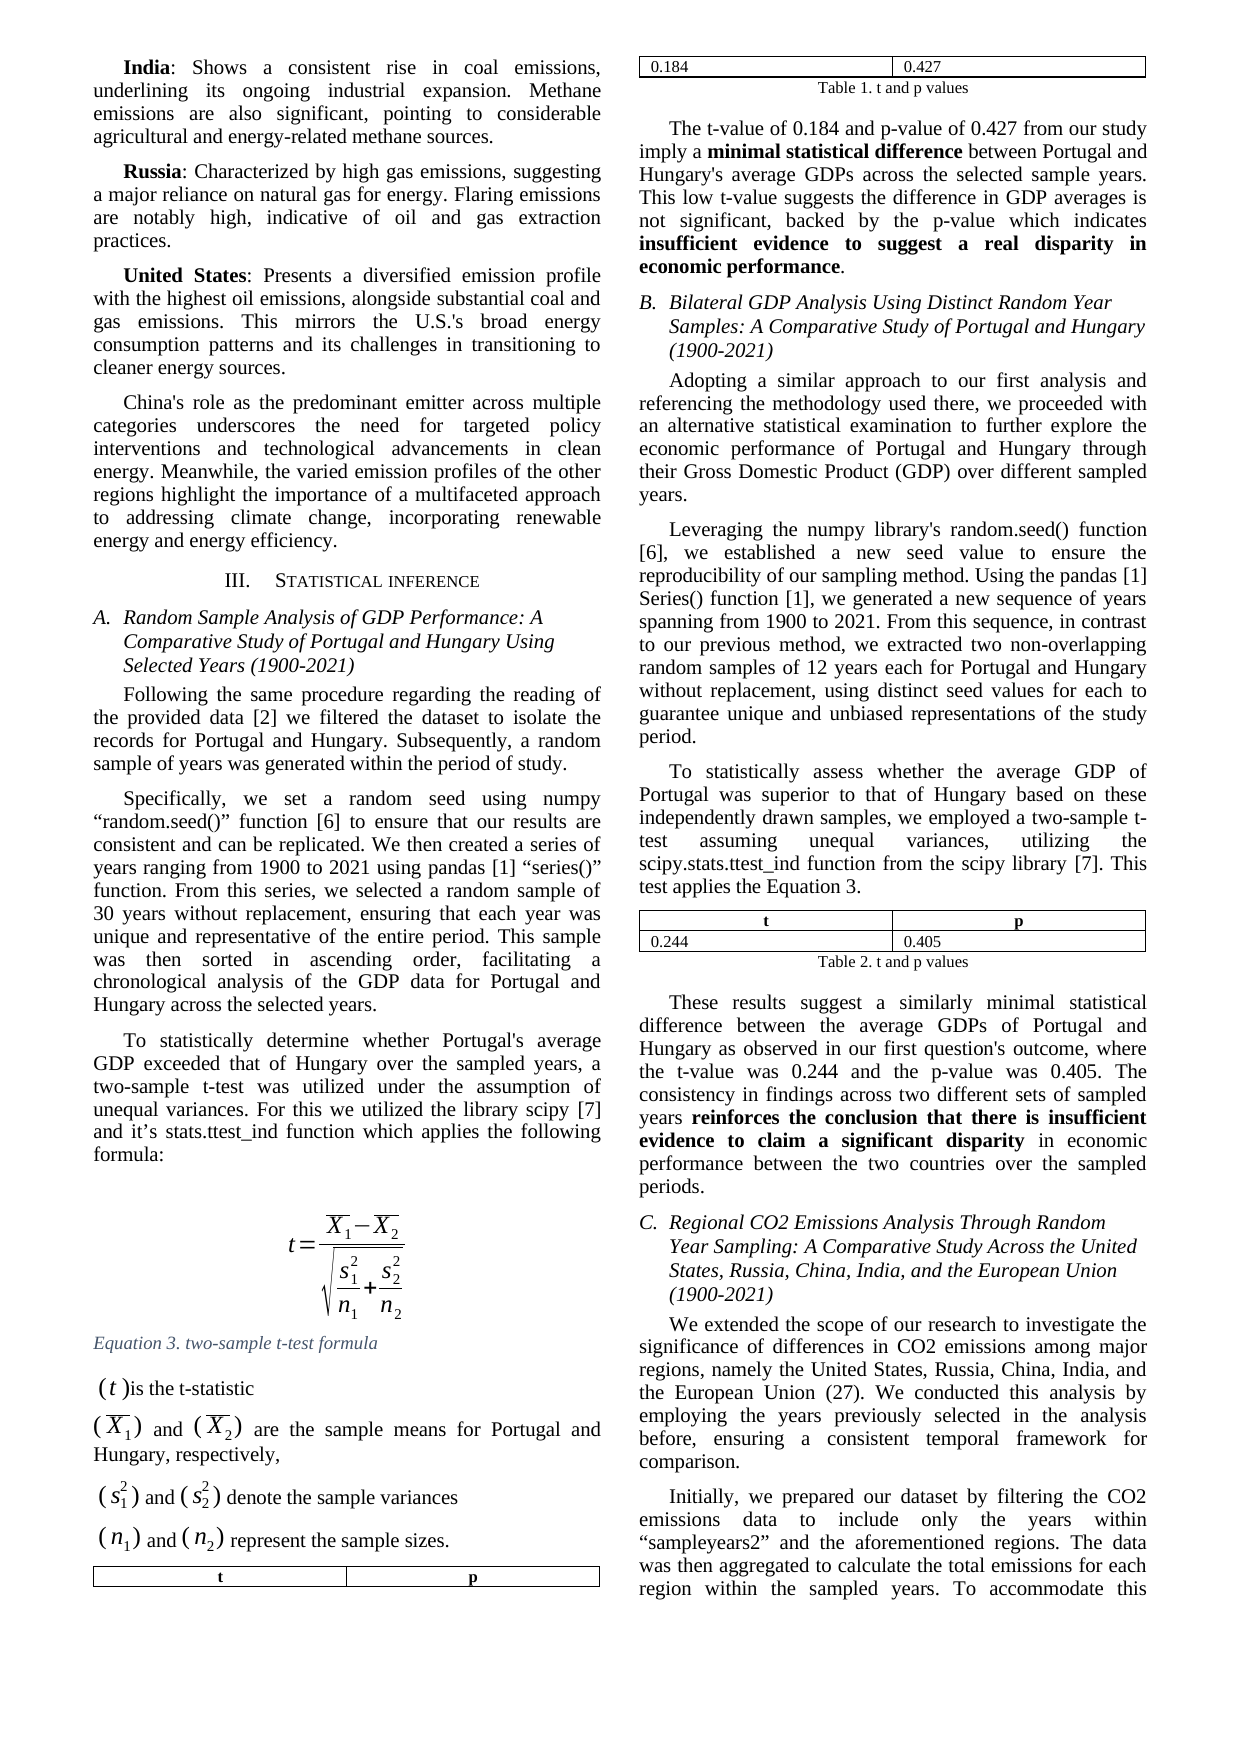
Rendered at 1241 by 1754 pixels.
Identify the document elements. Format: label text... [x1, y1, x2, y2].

text To statistically determine whether Portugal's average GDP exceeded that of Hungary over the sampled years, a two-sample t-test was utilized under the assumption of unequal variances. For this we utilized the library scipy and it’s stats.ttest_ind function which applies the following formula: [93, 1029, 601, 1166]
text Following the same procedure regarding the reading of the provided data we filtered the dataset to isolate the records for Portugal and Hungary. Subsequently, a random sample of years was generated within the period of study. [93, 683, 601, 775]
table_header p [347, 1567, 599, 1586]
text and represent the sample sizes. [93, 1524, 601, 1553]
subtitle Bilateral GDP Analysis Using Distinct Random Year Samples: A Comparative Study of Portugal and Hungary (1900-2021) [639, 290, 1147, 362]
text Equation 3. two-sample t-test formula [93, 1332, 601, 1353]
text Russia: Characterized by high gas emissions, suggesting a major reliance on natural gas for energy. Flaring emissions are notably high, indicative of oil and gas extraction practices. [93, 160, 601, 252]
text These results suggest a similarly minimal statistical difference between the average GDPs of Portugal and Hungary as observed in our first question's outcome, where the t-value was 0.244 and the p-value was 0.405. The consistency in findings across two different sets of sampled years reinforces the conclusion that there is insufficient evidence to claim a significant disparity in economic performance between the two countries over the sampled periods. [639, 992, 1147, 1198]
subtitle Random Sample Analysis of GDP Performance: A Comparative Study of Portugal and Hungary Using Selected Years (1900-2021) [93, 605, 601, 677]
text and denote the sample variances [93, 1478, 601, 1511]
text and are the sample means for Portugal and Hungary, respectively, [93, 1413, 601, 1466]
text India: Shows a consistent rise in coal emissions, underlining its ongoing industrial expansion. Methane emissions are also significant, pointing to considerable agricultural and energy-related methane sources. [93, 56, 601, 148]
text We extended the scope of our research to investigate the significance of differences in CO2 emissions among major regions, namely the United States, Russia, China, India, and the European Union (27). We conducted this analysis by employing the years previously selected in the analysis before, ensuring a consistent temporal framework for comparison. [639, 1313, 1147, 1473]
text Adopting a similar approach to our first analysis and referencing the methodology used there, we proceeded with an alternative statistical examination to further explore the economic performance of Portugal and Hungary through their Gross Domestic Product (GDP) over different sampled years. [639, 369, 1147, 506]
subtitle Statistical inference [93, 568, 601, 592]
text The t-value of 0.184 and p-value of 0.427 from our study imply a minimal statistical difference between Portugal and Hungary's average GDPs across the selected sample years. This low t-value suggests the difference in GDP averages is not significant, backed by the p-value which indicates insufficient evidence to suggest a real disparity in economic performance. [639, 117, 1147, 278]
text Table 1. t and p values [639, 77, 1147, 97]
text China's role as the predominant emitter across multiple categories underscores the need for targeted policy interventions and technological advancements in clean energy. Meanwhile, the varied emission profiles of the other regions highlight the importance of a multifaceted approach to addressing climate change, incorporating renewable energy and energy efficiency. [93, 391, 601, 552]
text United States: Presents a diversified emission profile with the highest oil emissions, alongside substantial coal and gas emissions. This mirrors the U.S.'s broad energy consumption patterns and its challenges in transitioning to cleaner energy sources. [93, 264, 601, 379]
text To statistically assess whether the average GDP of Portugal was superior to that of Hungary based on these independently drawn samples, we employed a two-sample t-test assuming unequal variances, utilizing the scipy.stats.ttest_ind function from the scipy library . This test applies the Equation 3. [639, 760, 1147, 898]
text Table 2. t and p values [639, 952, 1147, 971]
table_cell 0.405 [893, 931, 1145, 951]
text Leveraging the numpy library's random.seed() function , we established a new seed value to ensure the reproducibility of our sampling method. Using the pandas Series() function , we generated a new sequence of years spanning from 1900 to 2021. From this sequence, in contrast to our previous method, we extracted two non-overlapping random samples of 12 years each for Portugal and Hungary without replacement, using distinct seed values for each to guarantee unique and unbiased representations of the study period. [639, 519, 1147, 748]
table_header t [94, 1567, 346, 1586]
table_cell 0.427 [893, 57, 1145, 76]
table_header t [640, 911, 892, 930]
text is the t-statistic [93, 1374, 601, 1401]
table_cell 0.244 [640, 931, 892, 951]
table_header p [893, 911, 1145, 930]
table_cell 0.184 [640, 57, 892, 76]
subtitle Regional CO2 Emissions Analysis Through Random Year Sampling: A Comparative Study Across the United States, Russia, China, India, and the European Union (1900-2021) [639, 1210, 1147, 1306]
text Specifically, we set a random seed using numpy “random.seed()” function to ensure that our results are consistent and can be replicated. We then created a series of years ranging from 1900 to 2021 using pandas “series()” function. From this series, we selected a random sample of 30 years without replacement, ensuring that each year was unique and representative of the entire period. This sample was then sorted in ascending order, facilitating a chronological analysis of the GDP data for Portugal and Hungary across the selected years. [93, 787, 601, 1016]
